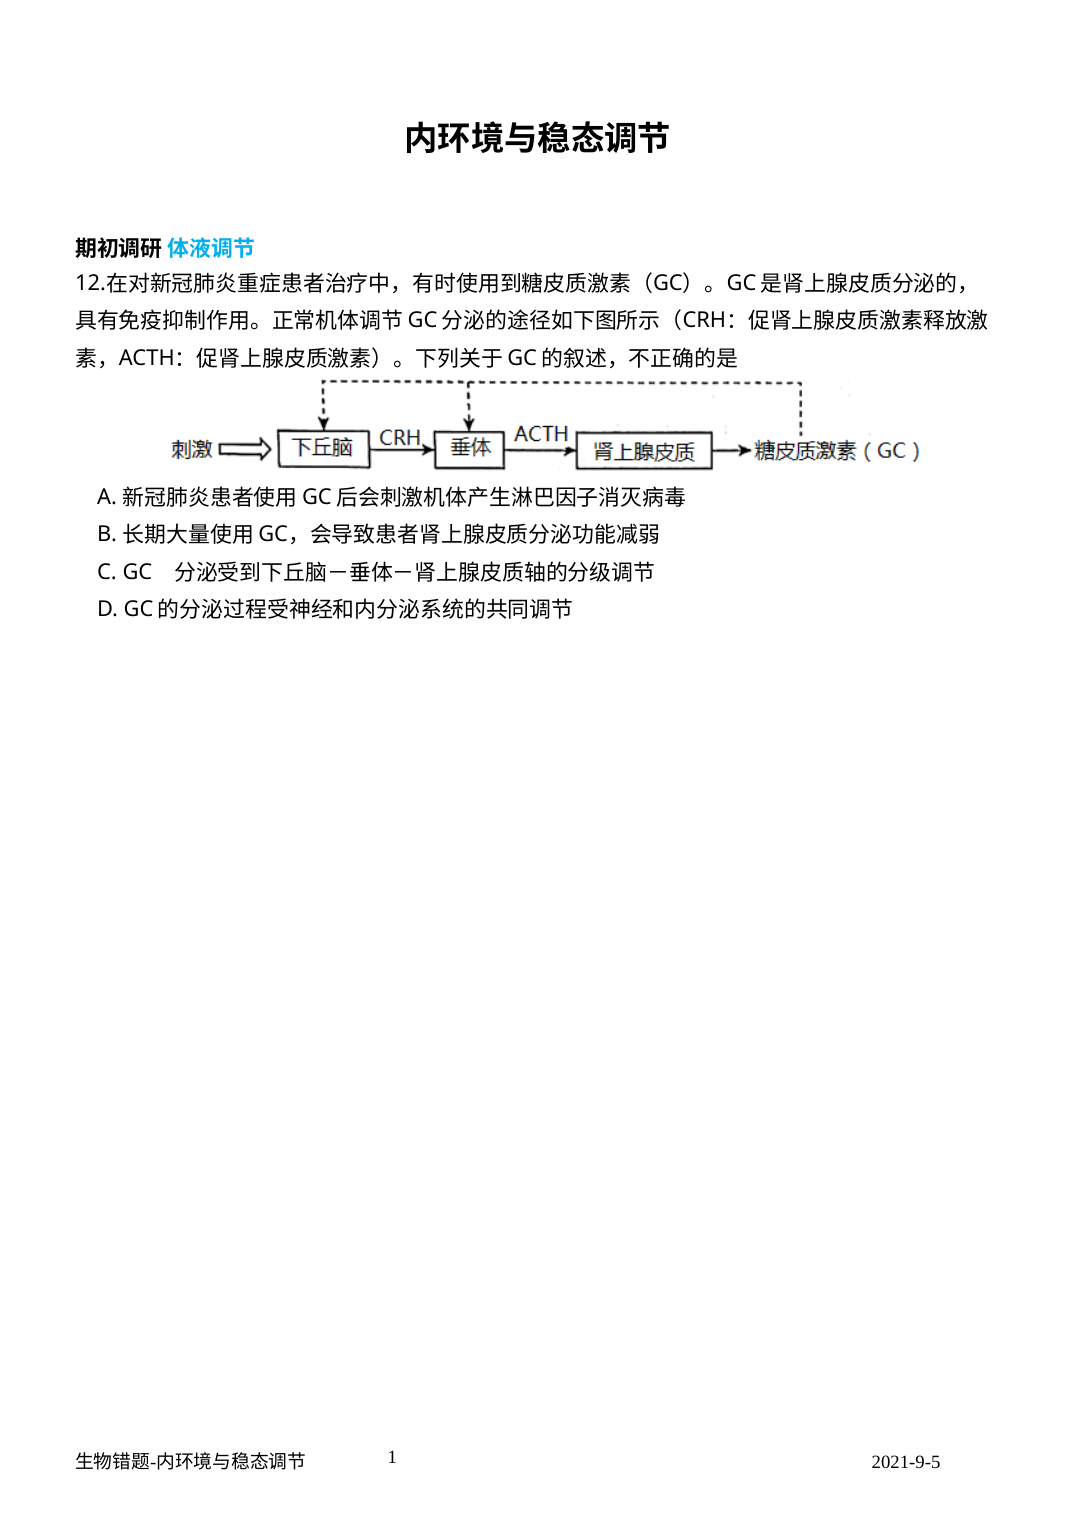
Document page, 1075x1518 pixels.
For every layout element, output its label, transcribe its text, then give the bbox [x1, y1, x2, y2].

picture [150, 375, 928, 477]
text 期初调研 体液调节 [75, 230, 1000, 263]
text D. GC的分泌过程受神经和内分泌系统的共同调节 [75, 589, 1000, 627]
subtitle 内环境与稳态调节 [75, 103, 1000, 168]
text 12.在对新冠肺炎重症患者治疗中，有时使用到糖皮质激素（GC）。GC是肾上腺皮质分泌的，具有免疫抑制作用。正常机体调节GC分泌的途径如下图所示（CRH：促肾上腺皮质激素释放激素，ACTH：促肾上腺皮质激素）。下列关于GC的叙述，不正确的是 [75, 263, 1000, 375]
text A. 新冠肺炎患者使用GC后会刺激机体产生淋巴因子消灭病毒 [97, 477, 1000, 514]
text B. 长期大量使用GC，会导致患者肾上腺皮质分泌功能减弱 [75, 514, 1000, 552]
text C. GC分泌受到下丘脑－垂体－肾上腺皮质轴的分级调节 [75, 552, 1000, 589]
